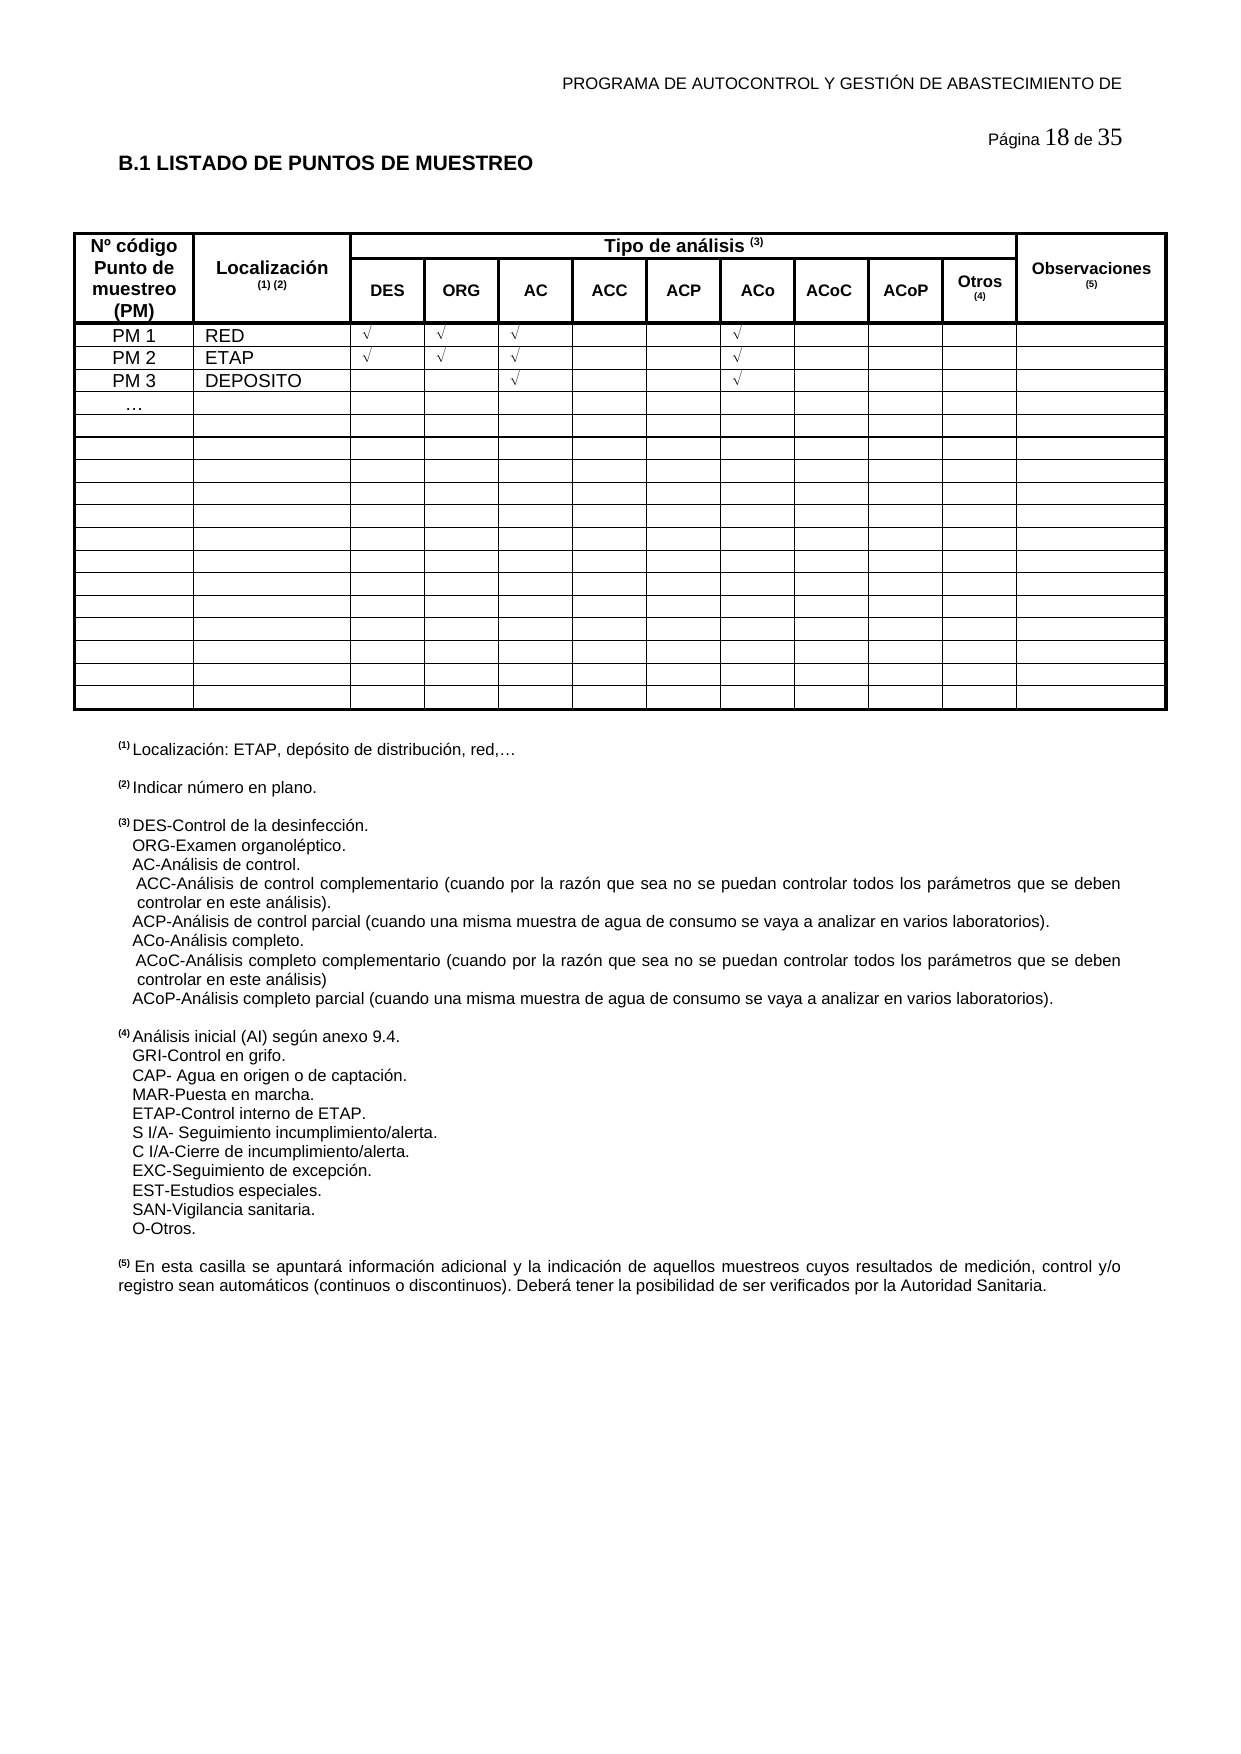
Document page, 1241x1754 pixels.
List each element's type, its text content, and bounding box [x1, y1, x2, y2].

table_cell [721, 573, 794, 595]
table_cell [795, 596, 868, 617]
table_cell Otros (4) [944, 260, 1015, 321]
table_cell [1017, 438, 1164, 459]
table_cell [76, 664, 193, 685]
table_cell [425, 505, 498, 527]
table_cell [425, 573, 498, 595]
table_cell [573, 505, 646, 527]
table_cell [943, 438, 1016, 459]
table_cell [869, 686, 942, 708]
table_cell √ [499, 347, 572, 369]
table_cell [425, 664, 498, 685]
table_cell [194, 505, 350, 527]
table_cell [1017, 483, 1164, 504]
table_cell [869, 618, 942, 640]
table_cell ACoP [870, 260, 941, 321]
table_cell [351, 641, 424, 662]
table_cell AC [500, 260, 571, 321]
table_cell [425, 415, 498, 436]
text ORG-Examen organoléptico. [118, 835, 1122, 854]
table_cell [647, 460, 720, 482]
table_cell [76, 596, 193, 617]
table_cell √ [351, 325, 424, 346]
table_cell [194, 686, 350, 708]
table_cell [795, 460, 868, 482]
text ACo-Análisis completo. [118, 931, 1122, 950]
text ACP-Análisis de control parcial (cuando una misma muestra de agua de consumo se vaya a analizar en varios laboratorios). [118, 912, 1122, 931]
table_cell [573, 438, 646, 459]
table_cell [499, 664, 572, 685]
table_cell [351, 551, 424, 572]
table_cell [795, 438, 868, 459]
text AC-Análisis de control. [118, 854, 1122, 874]
table_cell [194, 664, 350, 685]
table_cell [76, 551, 193, 572]
table_cell [351, 618, 424, 640]
text S I/A- Seguimiento incumplimiento/alerta. [118, 1123, 1122, 1142]
table_cell [425, 641, 498, 662]
table_cell [76, 505, 193, 527]
table_cell [425, 686, 498, 708]
table_cell [1017, 618, 1164, 640]
text (2) Indicar número en plano. [118, 778, 1122, 797]
table_cell [869, 483, 942, 504]
table_cell [869, 392, 942, 414]
table_cell [721, 596, 794, 617]
table_cell [1017, 505, 1164, 527]
table_cell [647, 596, 720, 617]
table_cell [425, 460, 498, 482]
table_cell [194, 618, 350, 640]
table_cell [351, 392, 424, 414]
text SAN-Vigilancia sanitaria. [118, 1199, 1122, 1219]
table_cell [869, 596, 942, 617]
table_header Localización (1) (2) [195, 235, 349, 321]
table_cell √ [351, 347, 424, 369]
table_cell √ [425, 325, 498, 346]
table_cell [76, 641, 193, 662]
table_cell [869, 438, 942, 459]
table_cell [573, 415, 646, 436]
table_cell [194, 438, 350, 459]
table_cell [1017, 415, 1164, 436]
table_cell [721, 392, 794, 414]
text CAP- Agua en origen o de captación. [118, 1065, 1122, 1084]
table_cell [795, 686, 868, 708]
table_cell ACo [722, 260, 793, 321]
table_cell [721, 686, 794, 708]
table_cell [869, 415, 942, 436]
text EST-Estudios especiales. [118, 1180, 1122, 1199]
table_cell PM 1 [76, 325, 193, 346]
table_cell [943, 325, 1016, 346]
table_cell [647, 551, 720, 572]
table_cell [76, 415, 193, 436]
text MAR-Puesta en marcha. [118, 1084, 1122, 1104]
table_cell [1017, 460, 1164, 482]
table_cell ORG [426, 260, 497, 321]
table_cell [499, 415, 572, 436]
table_cell [76, 483, 193, 504]
table_cell [721, 618, 794, 640]
table_cell [351, 438, 424, 459]
table_cell [499, 686, 572, 708]
table_cell [425, 528, 498, 549]
table_cell [76, 573, 193, 595]
table_cell [499, 528, 572, 549]
table_cell [869, 551, 942, 572]
table_cell [647, 573, 720, 595]
table_cell [1017, 686, 1164, 708]
text EXC-Seguimiento de excepción. [118, 1161, 1122, 1180]
table_cell [194, 392, 350, 414]
table_cell [647, 392, 720, 414]
table_cell [795, 370, 868, 391]
table_cell [1017, 596, 1164, 617]
table_header Nº código Punto de muestreo (PM) [76, 235, 192, 321]
table_cell [647, 686, 720, 708]
table_cell RED [194, 325, 350, 346]
table_cell [351, 528, 424, 549]
table_cell [647, 347, 720, 369]
table_cell [647, 325, 720, 346]
table_cell [647, 641, 720, 662]
table_cell [499, 460, 572, 482]
table_cell [351, 483, 424, 504]
table_cell [351, 415, 424, 436]
table_cell [869, 325, 942, 346]
table_cell [869, 347, 942, 369]
table_cell [1017, 370, 1164, 391]
table_cell [194, 596, 350, 617]
table_cell [573, 370, 646, 391]
table_cell [795, 347, 868, 369]
table_cell PM 2 [76, 347, 193, 369]
table_cell [425, 596, 498, 617]
table_cell [721, 551, 794, 572]
table_header Tipo de análisis (3) [352, 235, 1015, 257]
table_cell PM 3 [76, 370, 193, 391]
table_cell [647, 370, 720, 391]
table_cell [943, 528, 1016, 549]
table_cell [425, 438, 498, 459]
table_cell [499, 641, 572, 662]
table_cell [76, 528, 193, 549]
table_cell [425, 551, 498, 572]
table_cell [499, 573, 572, 595]
table_cell [499, 551, 572, 572]
table_cell [795, 415, 868, 436]
table_cell [1017, 641, 1164, 662]
table_cell [647, 618, 720, 640]
table_cell [943, 483, 1016, 504]
table_cell [869, 505, 942, 527]
table_cell [869, 460, 942, 482]
table_cell [795, 483, 868, 504]
table_cell [943, 641, 1016, 662]
table_cell ACC [574, 260, 645, 321]
table_cell [869, 573, 942, 595]
table_cell [943, 551, 1016, 572]
table_cell [194, 641, 350, 662]
table_cell [573, 392, 646, 414]
text ACC-Análisis de control complementario (cuando por la razón que sea no se puedan controlar todos los parámetros que se deben controlar en este análisis). [118, 874, 1122, 912]
table_cell [795, 505, 868, 527]
table_cell [1017, 551, 1164, 572]
table_cell [573, 483, 646, 504]
table_cell [943, 664, 1016, 685]
table_cell [943, 596, 1016, 617]
table_cell [194, 573, 350, 595]
table_cell [351, 573, 424, 595]
table_cell [194, 483, 350, 504]
table_cell DEPOSITO [194, 370, 350, 391]
table_cell [721, 415, 794, 436]
table_cell [647, 438, 720, 459]
table_cell [351, 460, 424, 482]
table_cell [795, 664, 868, 685]
table_cell [573, 686, 646, 708]
table_cell [721, 483, 794, 504]
table_cell [499, 505, 572, 527]
table_cell [943, 460, 1016, 482]
table_cell [721, 438, 794, 459]
table_cell [943, 370, 1016, 391]
table_cell [194, 528, 350, 549]
text (3) DES-Control de la desinfección. [118, 816, 1122, 835]
table_cell [573, 528, 646, 549]
table_cell [795, 528, 868, 549]
table_cell [1017, 528, 1164, 549]
table_cell [194, 460, 350, 482]
table_cell [76, 460, 193, 482]
text (1) Localización: ETAP, depósito de distribución, red,… [118, 739, 1122, 759]
table_cell [573, 641, 646, 662]
table_cell [573, 325, 646, 346]
text GRI-Control en grifo. [118, 1046, 1122, 1065]
table_header Observaciones (5) [1018, 235, 1164, 321]
table_cell [351, 664, 424, 685]
table_cell [721, 505, 794, 527]
text B.1 LISTADO DE PUNTOS DE MUESTREO [118, 151, 1122, 174]
table_cell [76, 438, 193, 459]
table_cell [425, 370, 498, 391]
table_cell √ [425, 347, 498, 369]
table_cell [795, 573, 868, 595]
table_cell DES [352, 260, 423, 321]
table_cell [869, 370, 942, 391]
table_cell [573, 618, 646, 640]
table_cell [795, 325, 868, 346]
table_cell [943, 415, 1016, 436]
table_cell [943, 686, 1016, 708]
text ETAP-Control interno de ETAP. [118, 1104, 1122, 1123]
text ACoP-Análisis completo parcial (cuando una misma muestra de agua de consumo se vaya a analizar en varios laboratorios). [118, 989, 1122, 1008]
table_cell [1017, 664, 1164, 685]
table_cell [795, 392, 868, 414]
table_cell [351, 505, 424, 527]
table_cell [869, 664, 942, 685]
table_cell [869, 641, 942, 662]
table_cell [721, 664, 794, 685]
table_cell √ [721, 347, 794, 369]
table_cell [351, 596, 424, 617]
table_cell [795, 551, 868, 572]
table_cell … [76, 392, 193, 414]
table_cell [943, 618, 1016, 640]
table_cell [1017, 325, 1164, 346]
table_cell [1017, 392, 1164, 414]
table_cell [647, 664, 720, 685]
table_cell [869, 528, 942, 549]
text O-Otros. [118, 1219, 1122, 1238]
table_cell [1017, 347, 1164, 369]
table_cell ACP [648, 260, 719, 321]
table_cell √ [499, 325, 572, 346]
table_cell [573, 664, 646, 685]
table_cell [425, 618, 498, 640]
table_cell [795, 641, 868, 662]
table_cell [425, 483, 498, 504]
table_cell [425, 392, 498, 414]
table_cell [943, 505, 1016, 527]
text ACoC-Análisis completo complementario (cuando por la razón que sea no se puedan controlar todos los parámetros que se deben controlar en este análisis) [118, 950, 1122, 989]
table_cell [647, 415, 720, 436]
table_cell [194, 551, 350, 572]
text (4) Análisis inicial (AI) según anexo 9.4. [118, 1027, 1122, 1046]
table_cell [573, 551, 646, 572]
table_cell [194, 415, 350, 436]
text (5) En esta casilla se apuntará información adicional y la indicación de aquellos muestreos cuyos resultados de medición, control y/o registro sean automáticos (continuos o discontinuos). Deberá tener la posibilidad de ser verificados por la Autoridad Sanitaria. [118, 1257, 1122, 1295]
table_cell [795, 618, 868, 640]
table_cell [76, 686, 193, 708]
table_cell [573, 596, 646, 617]
table_cell [499, 596, 572, 617]
table_cell [943, 347, 1016, 369]
table_cell [499, 618, 572, 640]
table_cell [351, 370, 424, 391]
table_cell ACoC [796, 260, 867, 321]
table_cell [573, 460, 646, 482]
table_cell [1017, 573, 1164, 595]
table_cell [943, 573, 1016, 595]
table_cell √ [499, 370, 572, 391]
table_cell ETAP [194, 347, 350, 369]
table_cell [351, 686, 424, 708]
table_cell [573, 573, 646, 595]
table_cell [647, 505, 720, 527]
table_cell [499, 438, 572, 459]
table_cell [647, 483, 720, 504]
table_cell √ [721, 370, 794, 391]
table_cell [943, 392, 1016, 414]
text C I/A-Cierre de incumplimiento/alerta. [118, 1142, 1122, 1161]
table_cell [76, 618, 193, 640]
table_cell [721, 460, 794, 482]
table_cell √ [721, 325, 794, 346]
table_cell [721, 528, 794, 549]
table_cell [573, 347, 646, 369]
table_cell [499, 483, 572, 504]
table_cell [721, 641, 794, 662]
table_cell [499, 392, 572, 414]
table_cell [647, 528, 720, 549]
